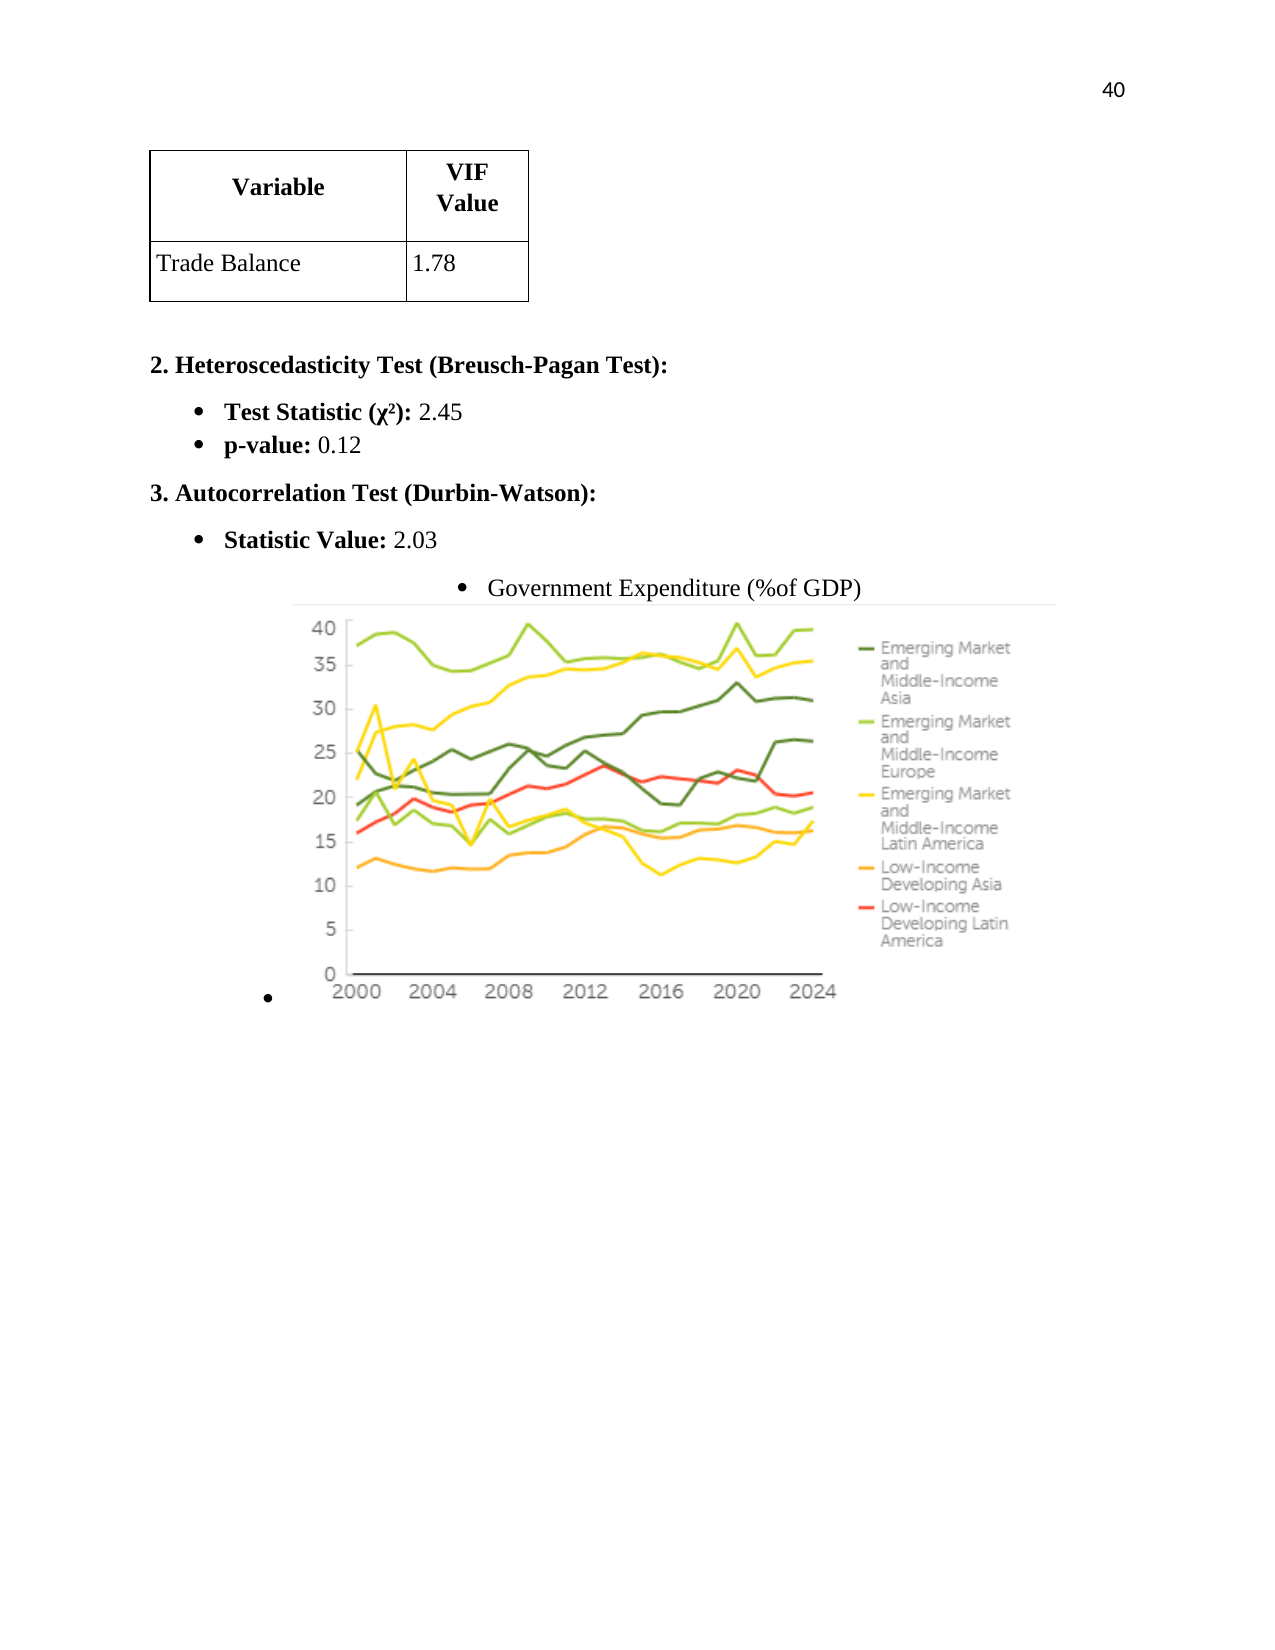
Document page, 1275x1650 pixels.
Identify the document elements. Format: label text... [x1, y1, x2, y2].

table_header VIF Value [407, 151, 528, 241]
list Government Expenditure (%of GDP) [194, 573, 1125, 602]
picture [293, 604, 1056, 1008]
text 3. Autocorrelation Test (Durbin-Watson): [150, 478, 1125, 507]
table_cell Trade Balance [151, 242, 406, 301]
text 2. Heteroscedasticity Test (Breusch-Pagan Test): [150, 350, 1125, 378]
table_cell 1.78 [407, 242, 528, 301]
list Test Statistic (χ²): 2.45 [194, 397, 1125, 426]
table_header Variable [151, 151, 406, 241]
list p-value: 0.12 [194, 430, 1125, 459]
list Statistic Value: 2.03 [194, 526, 1125, 554]
